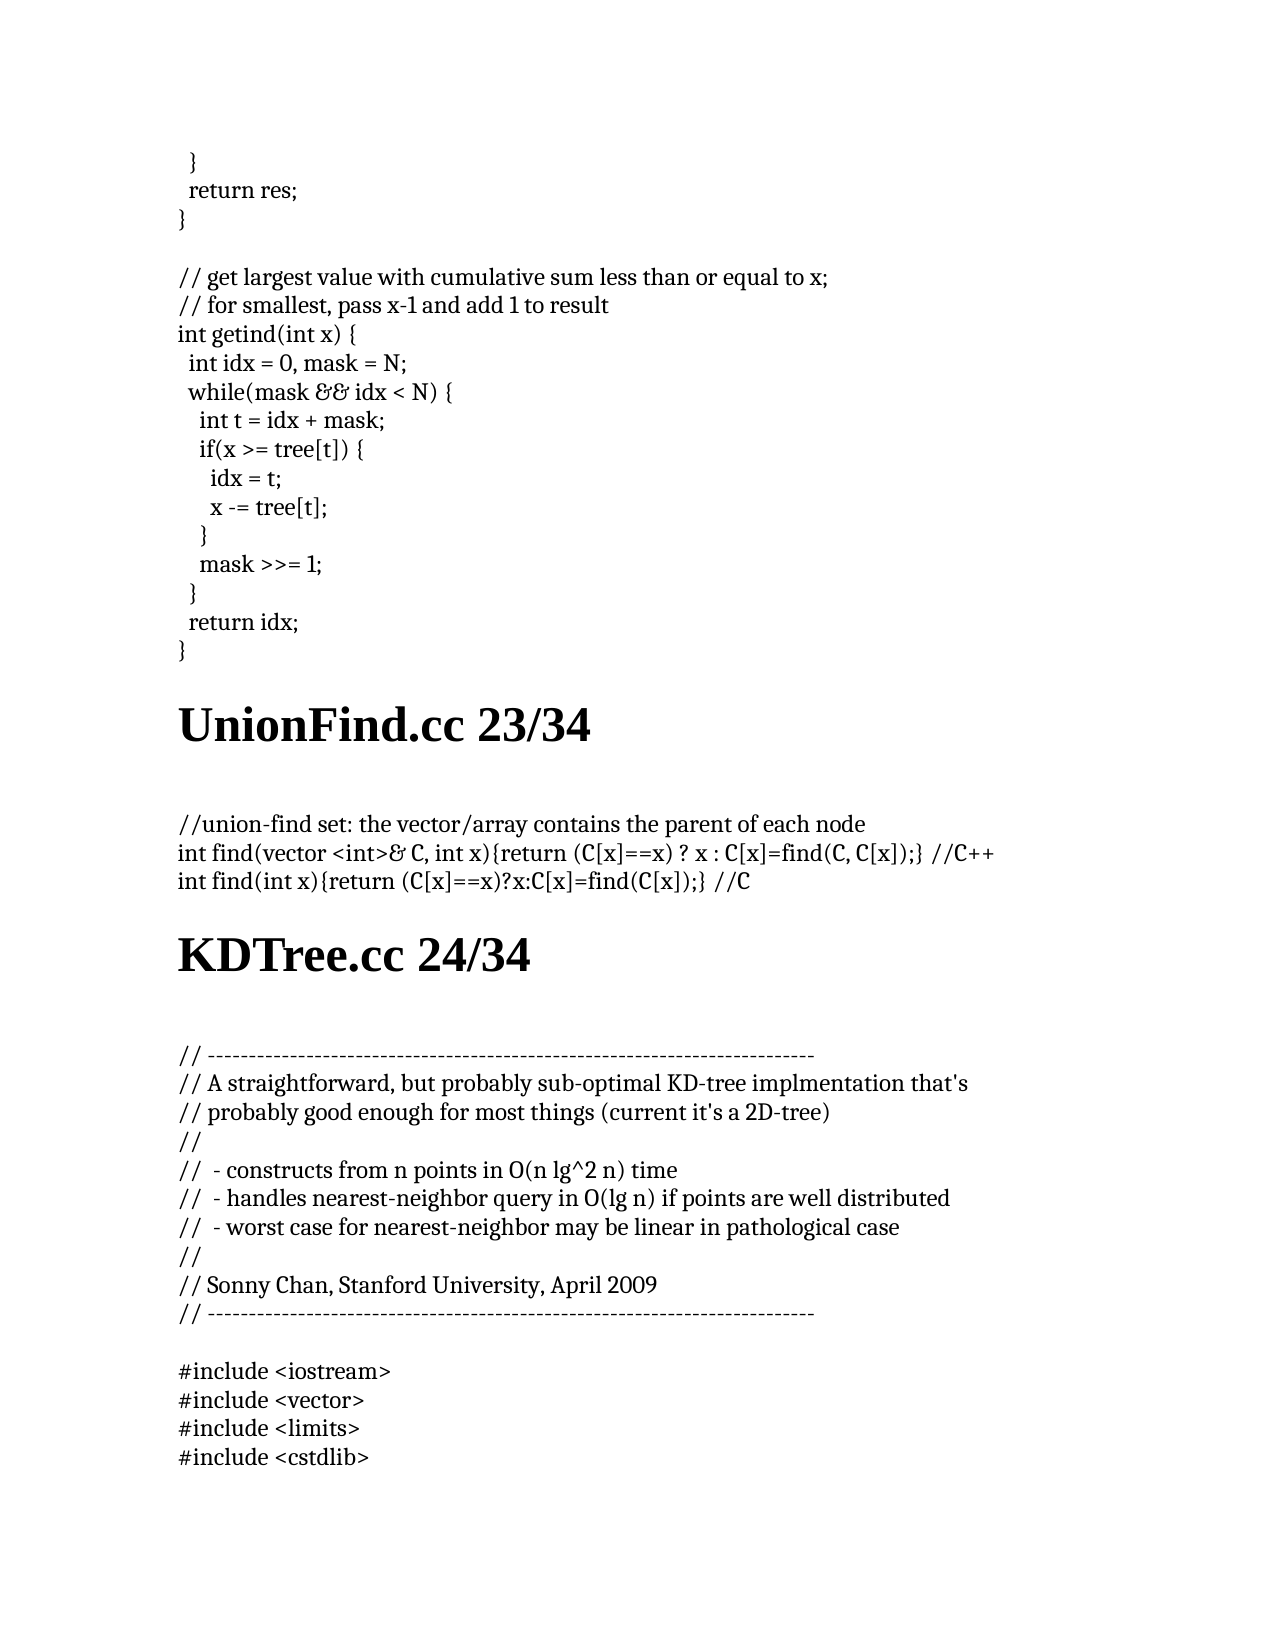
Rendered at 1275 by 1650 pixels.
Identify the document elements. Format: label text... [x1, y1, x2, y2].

subtitle KDTree.cc 24/34 [177, 925, 1098, 983]
text int t = idx + mask; [177, 406, 1098, 435]
text x -= tree[t]; [177, 493, 1098, 521]
text int find(vector <int>& C, int x){return (C[x]==x) ? x : C[x]=find(C, C[x]);} //C++ [177, 838, 1098, 867]
text // probably good enough for most things (current it's a 2D-tree) [177, 1098, 1098, 1127]
text // [177, 1127, 1098, 1156]
text return idx; [177, 608, 1098, 636]
text // - constructs from n points in O(n lg^2 n) time [177, 1156, 1098, 1184]
text // Sonny Chan, Stanford University, April 2009 [177, 1271, 1098, 1299]
text // get largest value with cumulative sum less than or equal to x; [177, 263, 1098, 291]
text #include <vector> [177, 1386, 1098, 1414]
subtitle UnionFind.cc 23/34 [177, 694, 1098, 752]
text // - worst case for nearest-neighbor may be linear in pathological case [177, 1213, 1098, 1242]
text while(mask && idx < N) { [177, 378, 1098, 406]
text //union-find set: the vector/array contains the parent of each node [177, 810, 1098, 838]
text } [177, 579, 1098, 608]
text } [177, 521, 1098, 550]
text // -------------------------------------------------------------------------- [177, 1041, 1098, 1069]
text } [177, 205, 1098, 234]
text idx = t; [177, 464, 1098, 493]
text } [177, 148, 1098, 176]
text #include <limits> [177, 1414, 1098, 1443]
text #include <iostream> [177, 1357, 1098, 1386]
text int idx = 0, mask = N; [177, 349, 1098, 378]
text // for smallest, pass x-1 and add 1 to result [177, 291, 1098, 320]
text // [177, 1242, 1098, 1271]
text if(x >= tree[t]) { [177, 435, 1098, 464]
text } [177, 636, 1098, 665]
text mask >>= 1; [177, 550, 1098, 579]
text // A straightforward, but probably sub-optimal KD-tree implmentation that's [177, 1069, 1098, 1098]
text int getind(int x) { [177, 320, 1098, 349]
text return res; [177, 176, 1098, 205]
text #include <cstdlib> [177, 1443, 1098, 1472]
text // - handles nearest-neighbor query in O(lg n) if points are well distributed [177, 1184, 1098, 1213]
text int find(int x){return (C[x]==x)?x:C[x]=find(C[x]);} //C [177, 867, 1098, 896]
text // -------------------------------------------------------------------------- [177, 1299, 1098, 1328]
